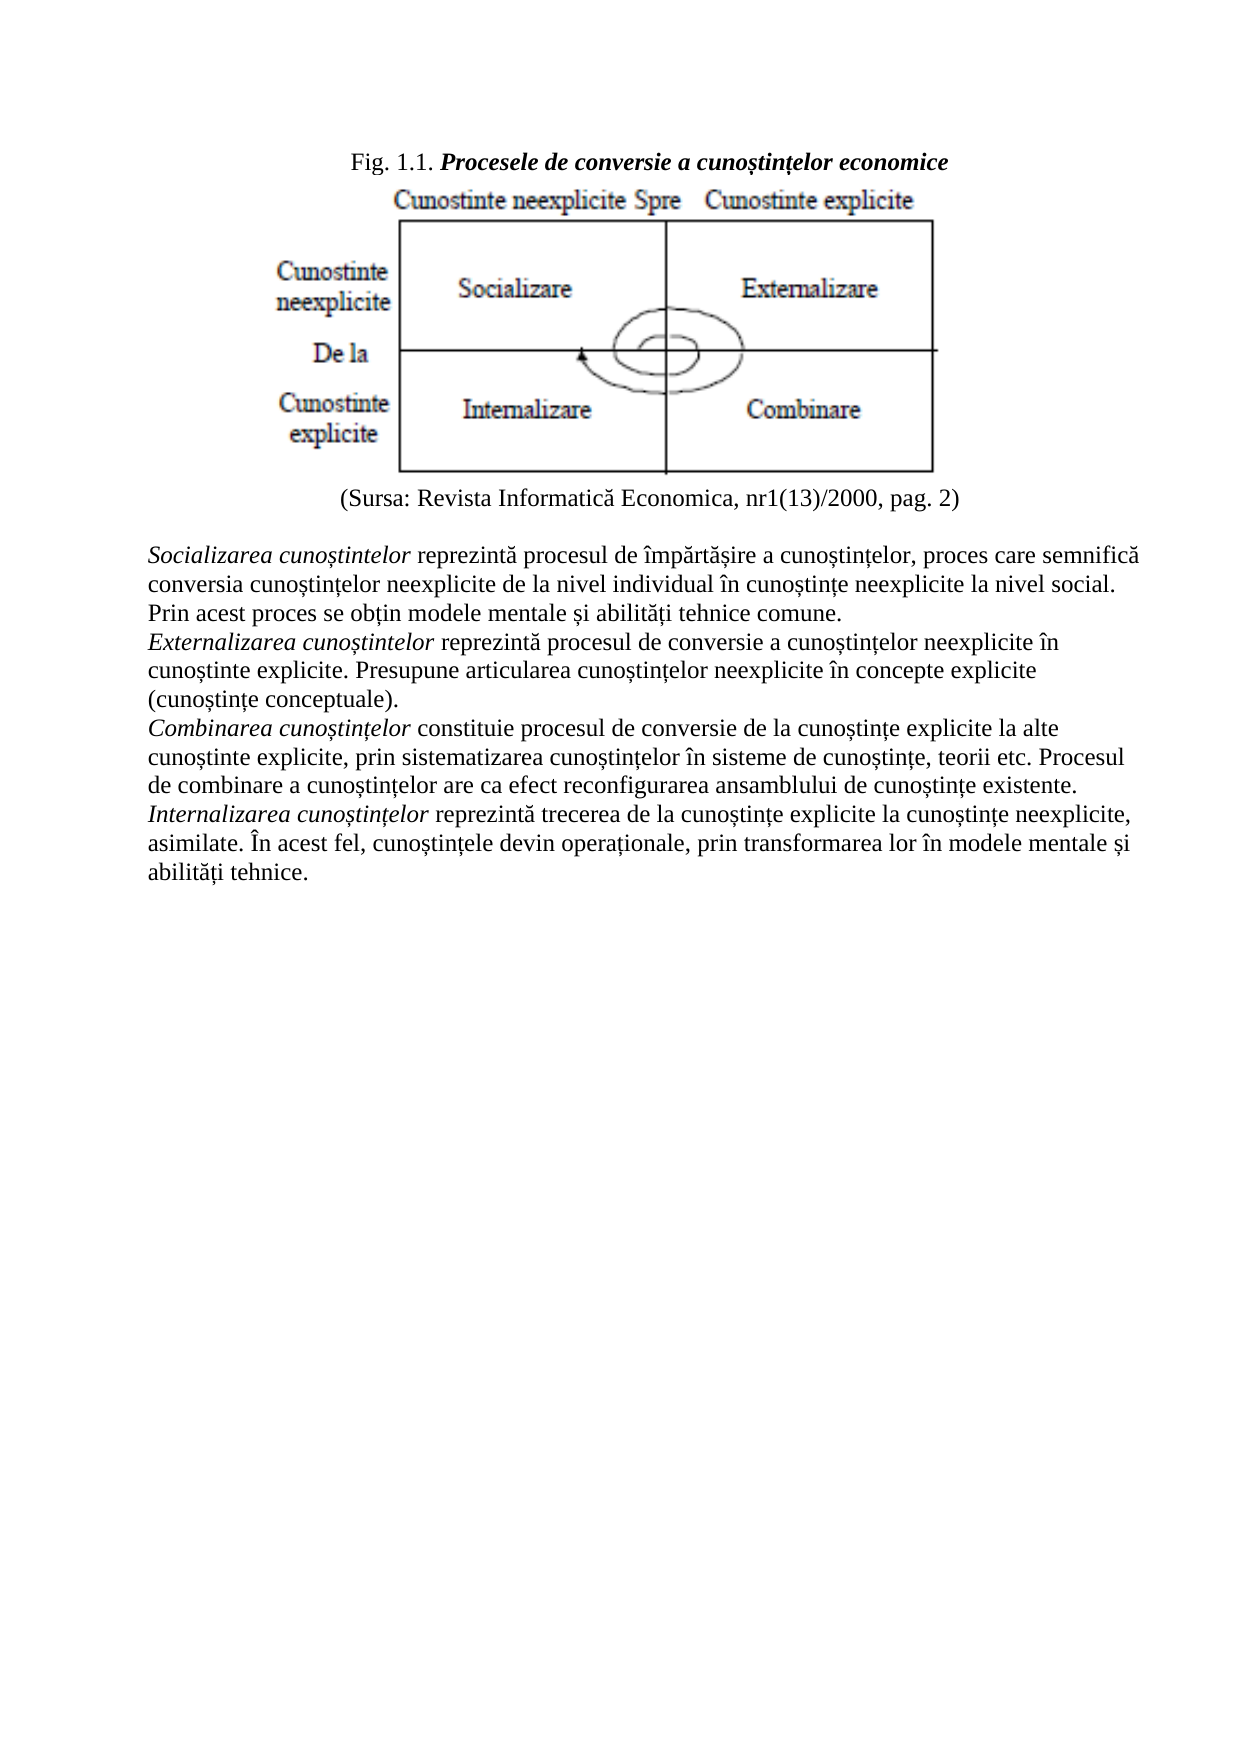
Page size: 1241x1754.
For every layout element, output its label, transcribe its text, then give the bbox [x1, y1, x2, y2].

text Externalizarea cunoștintelor reprezintă procesul de conversie a cunoștințelor neexplicite în cunoștinte explicite. Presupune articularea cunoștințelor neexplicite în concepte explicite (cunoștințe conceptuale). [148, 627, 1152, 713]
text Fig. 1.1. Procesele de conversie a cunoștințelor economice [148, 147, 1152, 176]
text Combinarea cunoștințelor constituie procesul de conversie de la cunoștințe explicite la alte cunoștinte explicite, prin sistematizarea cunoștințelor în sisteme de cunoștințe, teorii etc. Procesul de combinare a cunoștințelor are ca efect reconfigurarea ansamblului de cunoștințe existente. [148, 713, 1152, 799]
text Internalizarea cunoștințelor reprezintă trecerea de la cunoștințe explicite la cunoștințe neexplicite, asimilate. În acest fel, cunoștințele devin operaționale, prin transformarea lor în modele mentale și abilități tehnice. [148, 799, 1152, 886]
text Socializarea cunoștintelor reprezintă procesul de împărtășire a cunoștințelor, proces care semnifică conversia cunoștințelor neexplicite de la nivel individual în cunoștințe neexplicite la nivel social. Prin acest proces se obțin modele mentale și abilități tehnice comune. [148, 541, 1152, 627]
text (Sursa: Revista Informatică Economica, nr1(13)/2000, pag. 2) [148, 483, 1152, 512]
